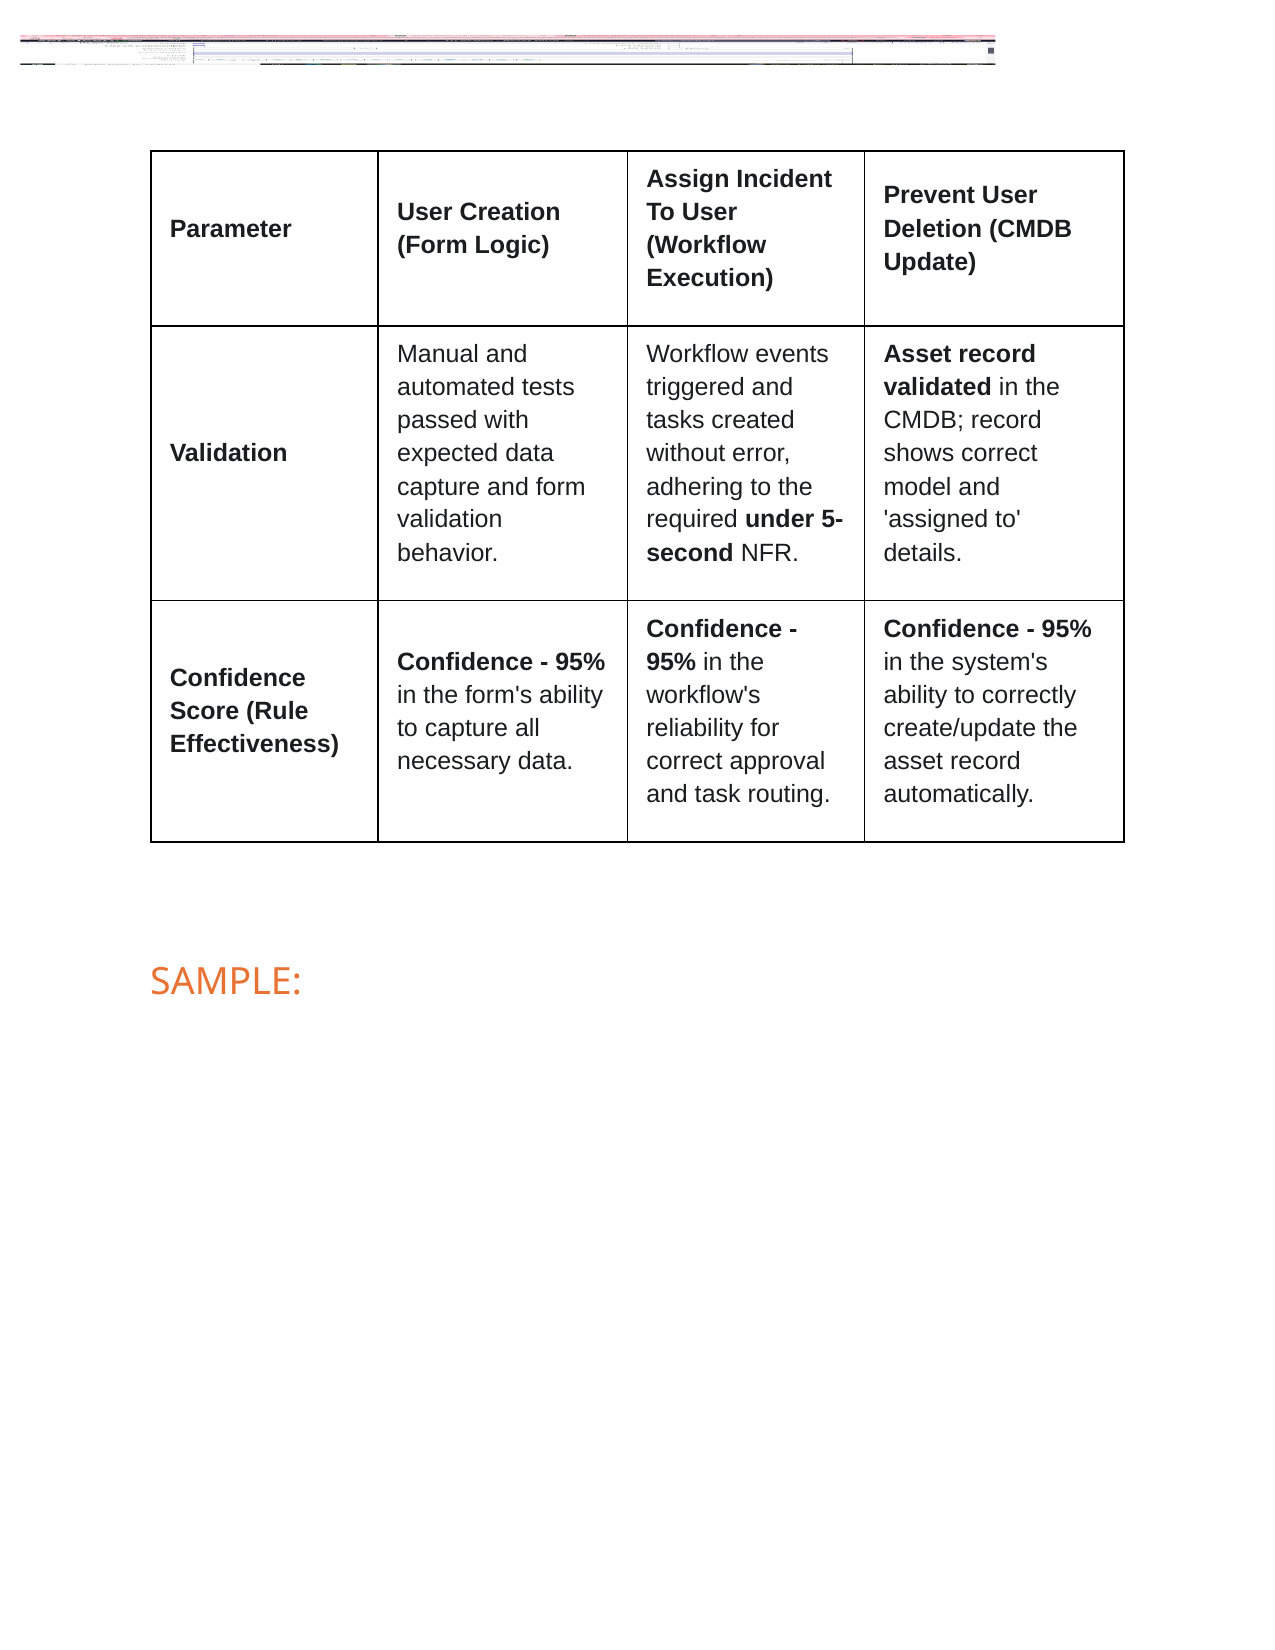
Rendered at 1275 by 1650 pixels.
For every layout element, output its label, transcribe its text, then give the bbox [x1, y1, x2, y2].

table_cell Workflow events triggered and tasks created without error, adhering to the required under 5-second NFR. [628, 327, 864, 600]
table_cell Manual and automated tests passed with expected data capture and form validation behavior. [379, 327, 627, 600]
table_header Parameter [152, 152, 377, 325]
table_header Assign Incident To User (Workflow Execution) [628, 152, 864, 325]
table_cell Asset record validated in the CMDB; record shows correct model and 'assigned to' details. [865, 327, 1123, 600]
table_cell Validation [152, 327, 377, 600]
picture [20, 35, 996, 65]
table_cell Confidence - 95% in the system's ability to correctly create/update the asset record automatically. [865, 601, 1123, 841]
text SAMPLE: [150, 954, 1125, 1005]
table_header User Creation (Form Logic) [379, 152, 627, 325]
table_header Prevent User Deletion (CMDB Update) [865, 152, 1123, 325]
table_cell Confidence - 95% in the form's ability to capture all necessary data. [379, 601, 627, 841]
table_cell Confidence - 95% in the workflow's reliability for correct approval and task routing. [628, 601, 864, 841]
table_cell Confidence Score (Rule Effectiveness) [152, 601, 377, 841]
